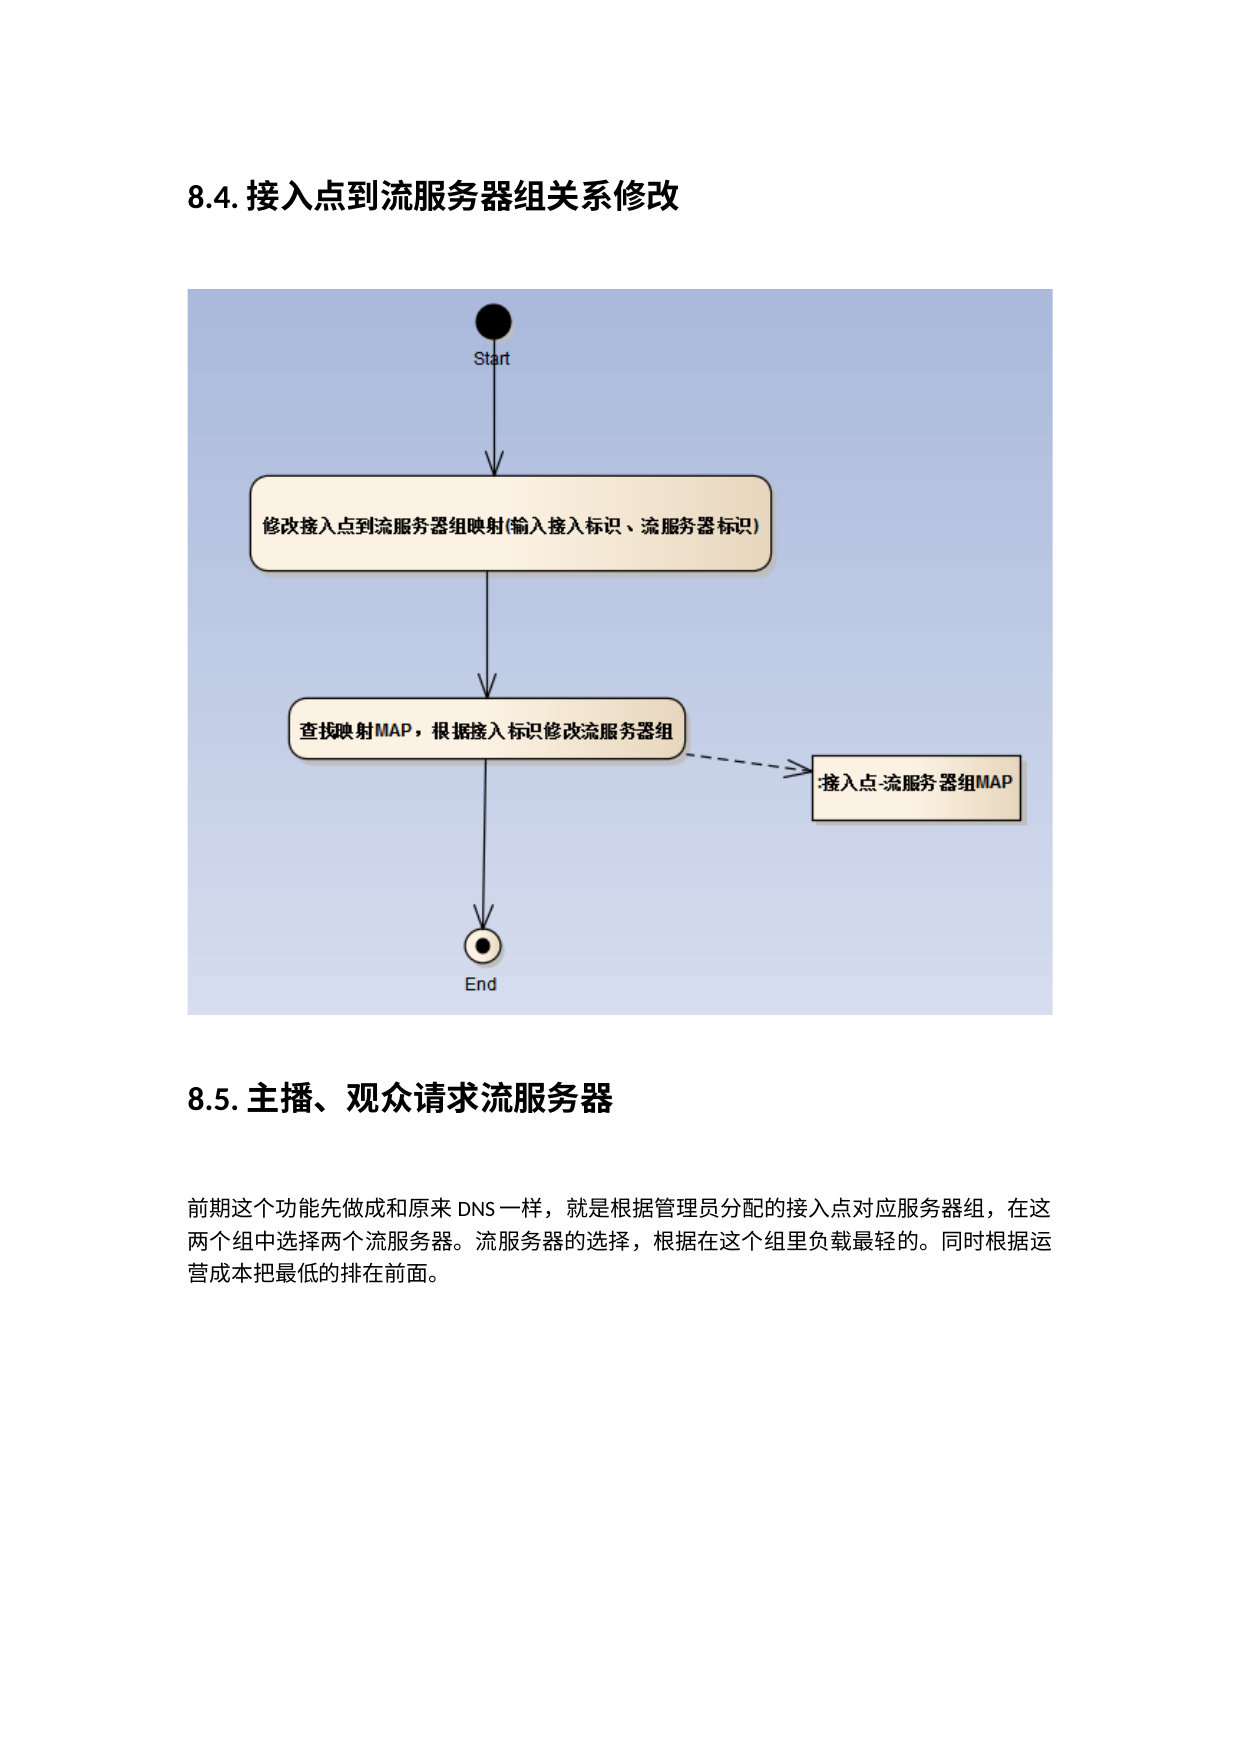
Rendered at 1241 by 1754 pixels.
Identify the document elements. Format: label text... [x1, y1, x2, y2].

subtitle 主播、观众请求流服务器 [187, 1064, 1053, 1129]
picture [187, 289, 1053, 1015]
subtitle 接入点到流服务器组关系修改 [187, 162, 1053, 227]
text 前期这个功能先做成和原来DNS一样，就是根据管理员分配的接入点对应服务器组，在这两个组中选择两个流服务器。流服务器的选择，根据在这个组里负载最轻的。同时根据运营成本把最低的排在前面。 [187, 1191, 1053, 1288]
